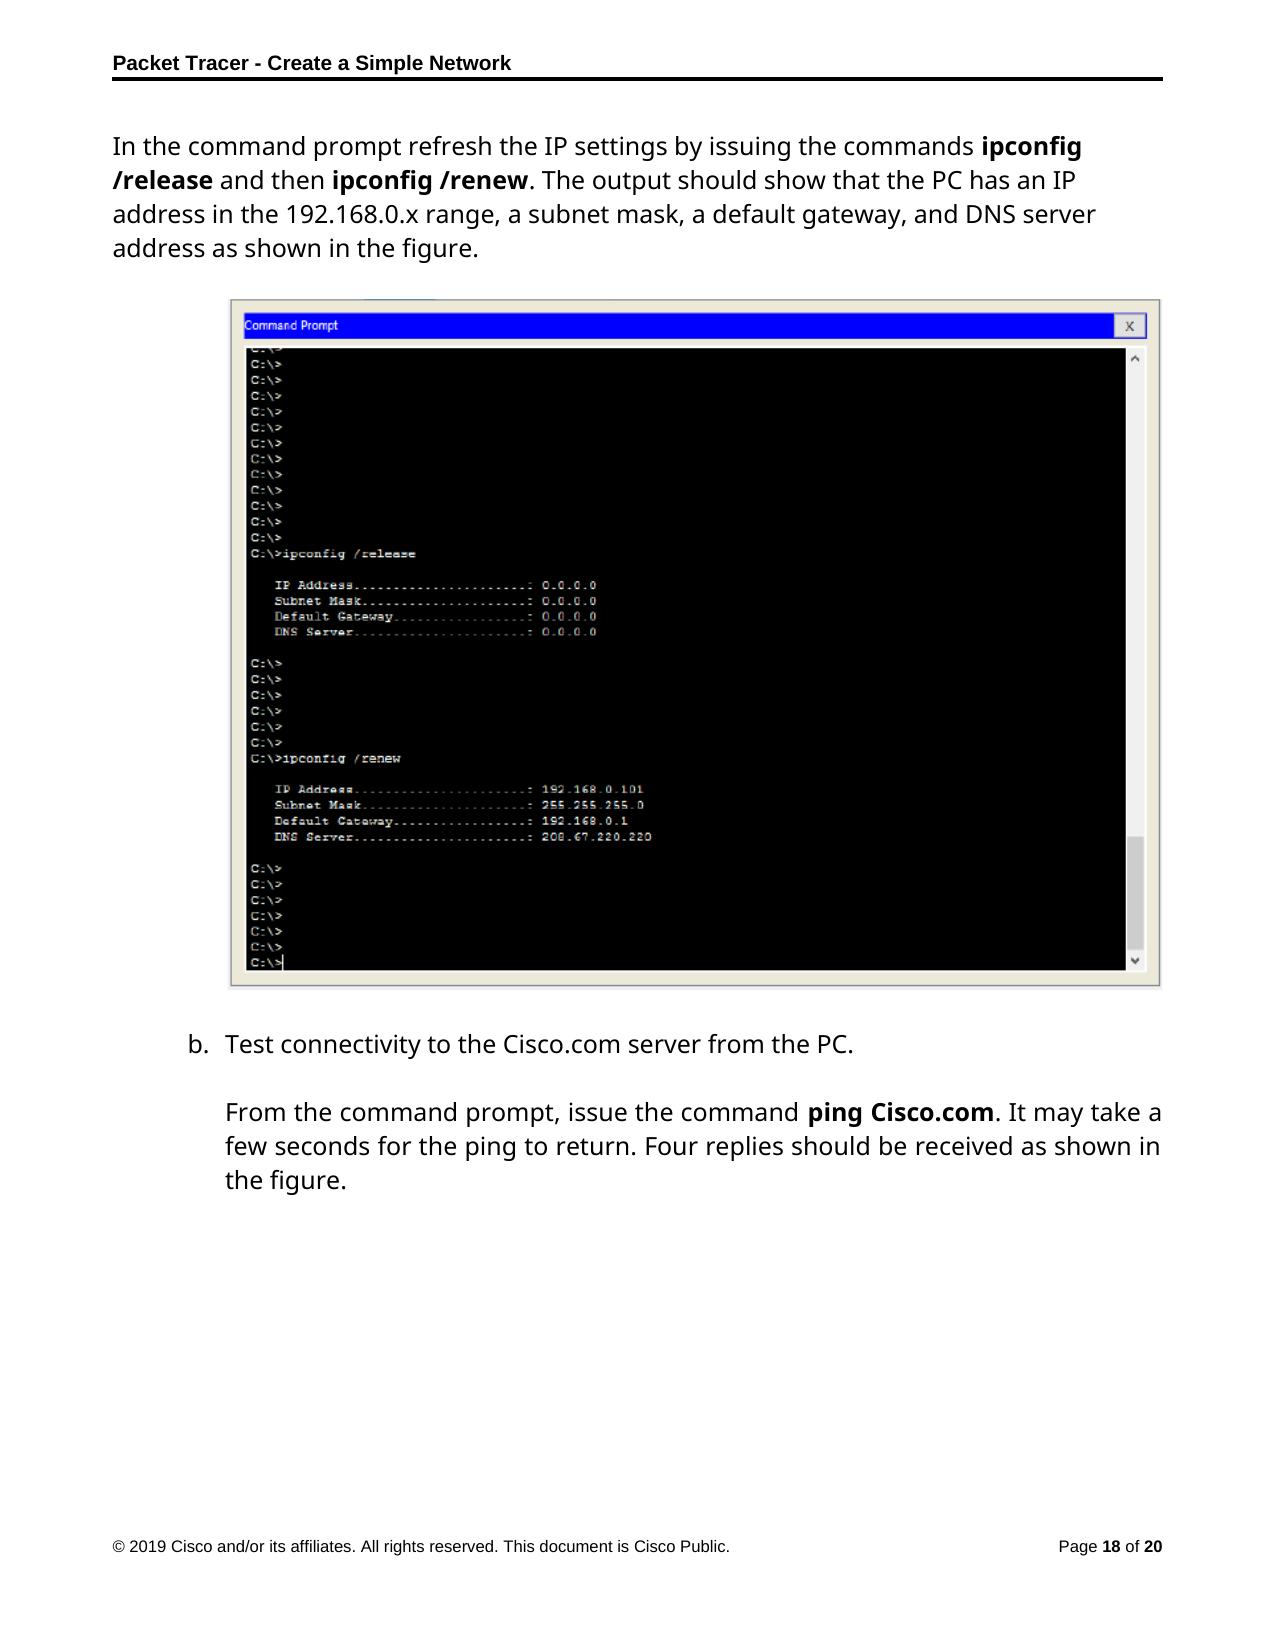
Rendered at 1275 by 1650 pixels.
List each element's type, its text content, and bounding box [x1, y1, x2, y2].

text From the command prompt, issue the command ping Cisco.com. It may take a few seconds for the ping to return. Four replies should be received as shown in the figure. [225, 1094, 1163, 1197]
list Test connectivity to the Cisco.com server from the PC. [187, 1026, 1163, 1061]
text In the command prompt refresh the IP settings by issuing the commands ipconfig /release and then ipconfig /renew. The output should show that the PC has an IP address in the 192.168.0.x range, a subnet mask, a default gateway, and DNS server address as shown in the figure. [112, 129, 1163, 265]
picture [224, 299, 1163, 993]
